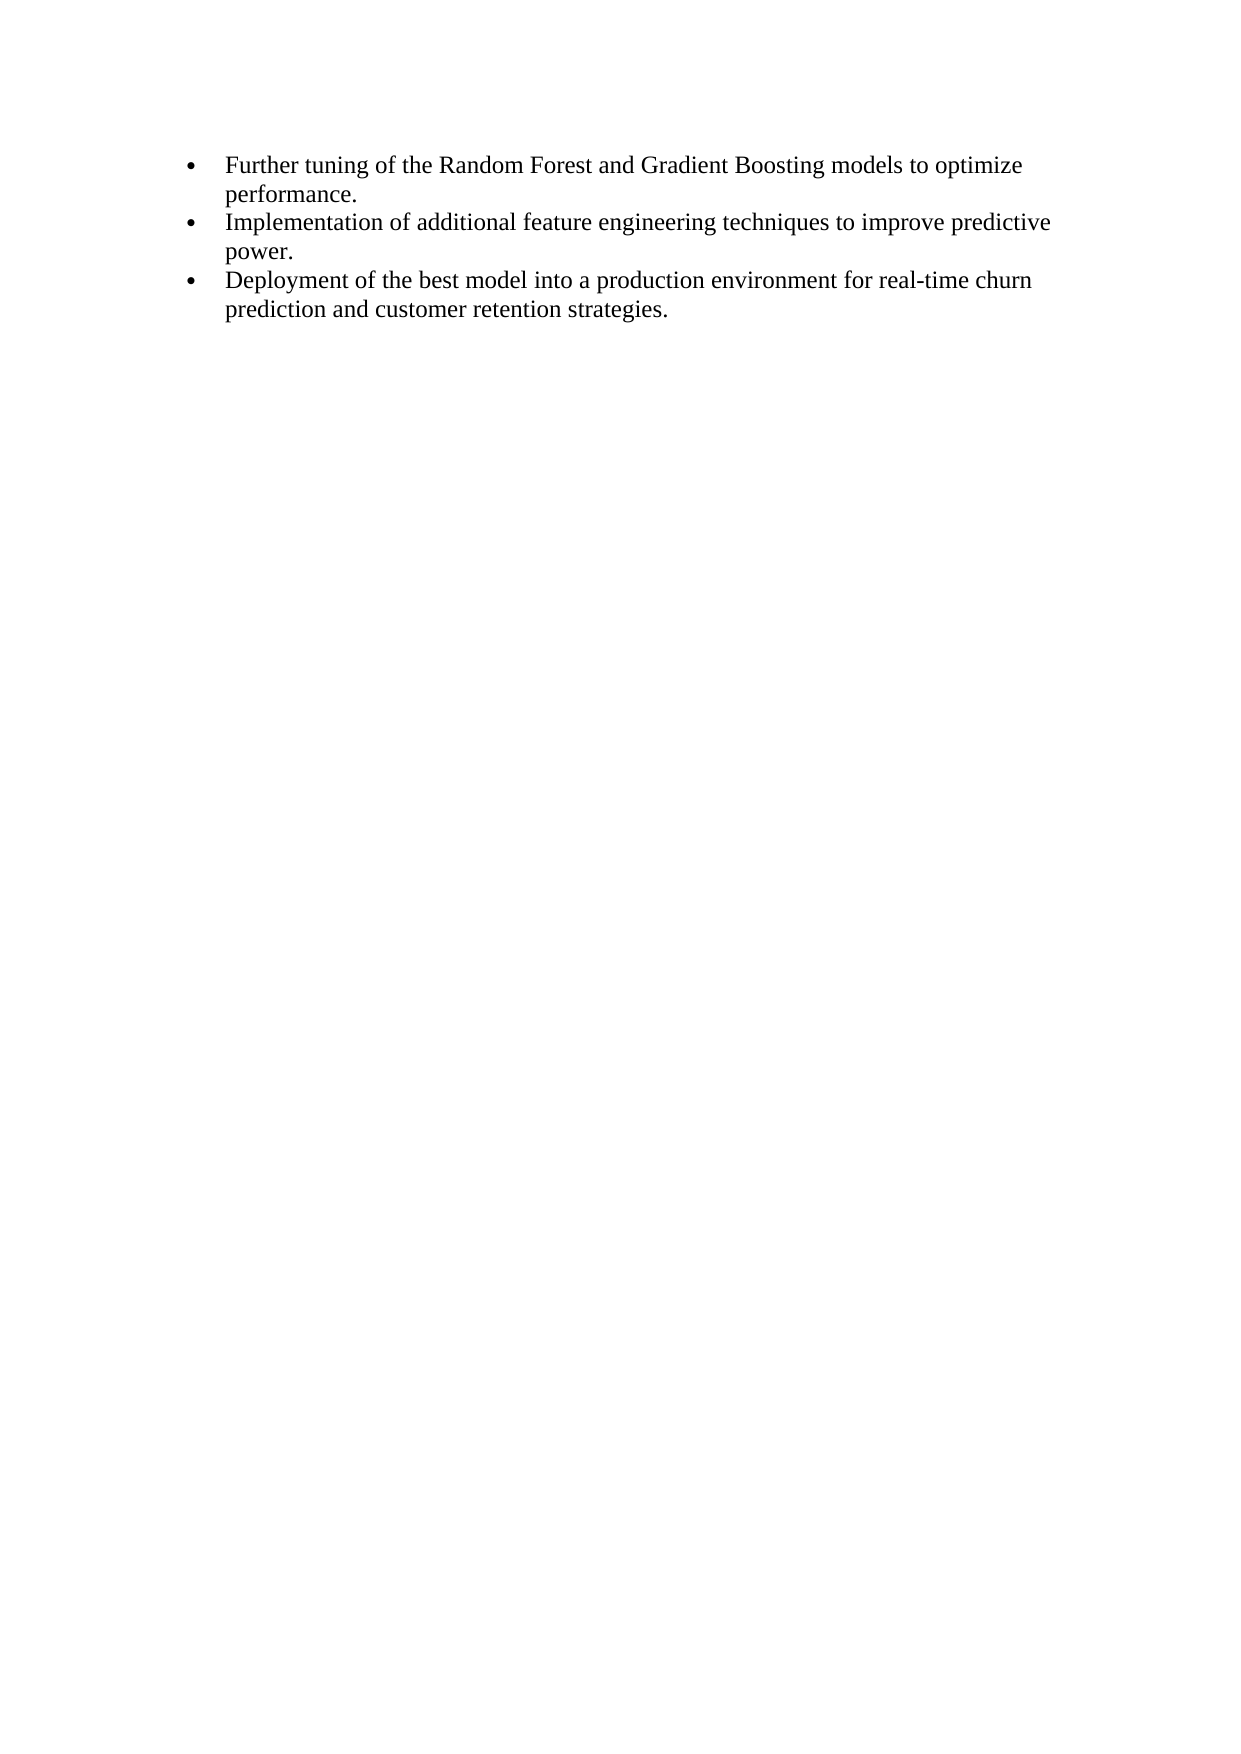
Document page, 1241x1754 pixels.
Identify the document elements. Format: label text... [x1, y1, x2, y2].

list Implementation of additional feature engineering techniques to improve predictive power. [187, 207, 1090, 265]
list Deployment of the best model into a production environment for real-time churn prediction and customer retention strategies. [187, 265, 1090, 322]
list Further tuning of the Random Forest and Gradient Boosting models to optimize performance. [187, 150, 1090, 207]
